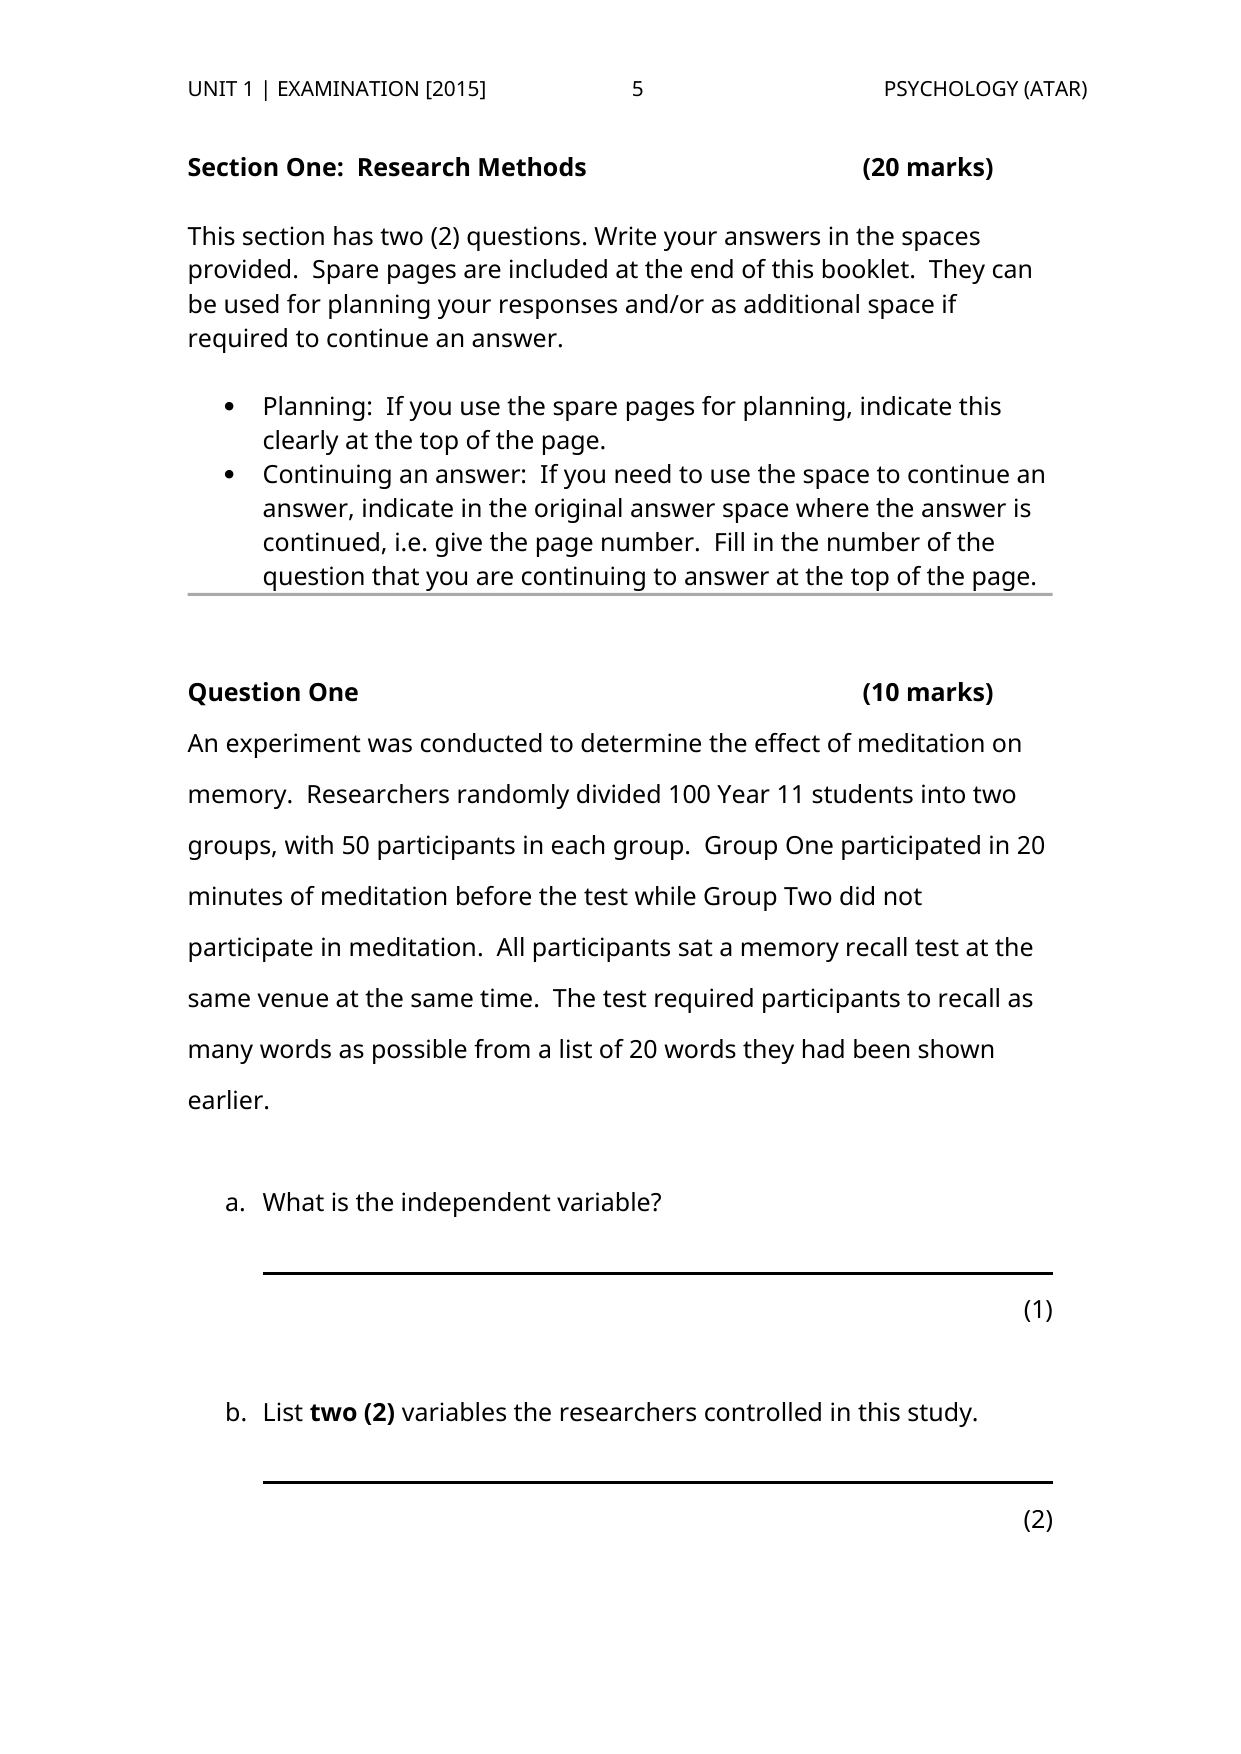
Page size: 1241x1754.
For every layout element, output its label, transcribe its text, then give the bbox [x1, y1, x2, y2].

list (2) [262, 1501, 1053, 1536]
list List two (2) variables the researchers controlled in this study. [225, 1394, 1053, 1428]
list Planning: If you use the spare pages for planning, indicate this clearly at the top of the page. [225, 388, 1053, 457]
list What is the independent variable? [225, 1185, 1053, 1219]
list (1) [262, 1292, 1053, 1326]
text Section One: Research Methods (20 marks) [187, 150, 1053, 184]
text Question One (10 marks) [187, 674, 1053, 708]
text An experiment was conducted to determine the effect of meditation on memory. Researchers randomly divided 100 Year 11 students into two groups, with 50 participants in each group. Group One participated in 20 minutes of meditation before the test while Group Two did not participate in meditation. All participants sat a memory recall test at the same venue at the same time. The test required participants to recall as many words as possible from a list of 20 words they had been shown earlier. [187, 725, 1053, 1117]
list Continuing an answer: If you need to use the space to continue an answer, indicate in the original answer space where the answer is continued, i.e. give the page number. Fill in the number of the question that you are continuing to answer at the top of the page. [225, 457, 1053, 592]
text This section has two (2) questions. Write your answers in the spaces provided. Spare pages are included at the end of this booklet. They can be used for planning your responses and/or as additional space if required to continue an answer. [187, 218, 1053, 354]
